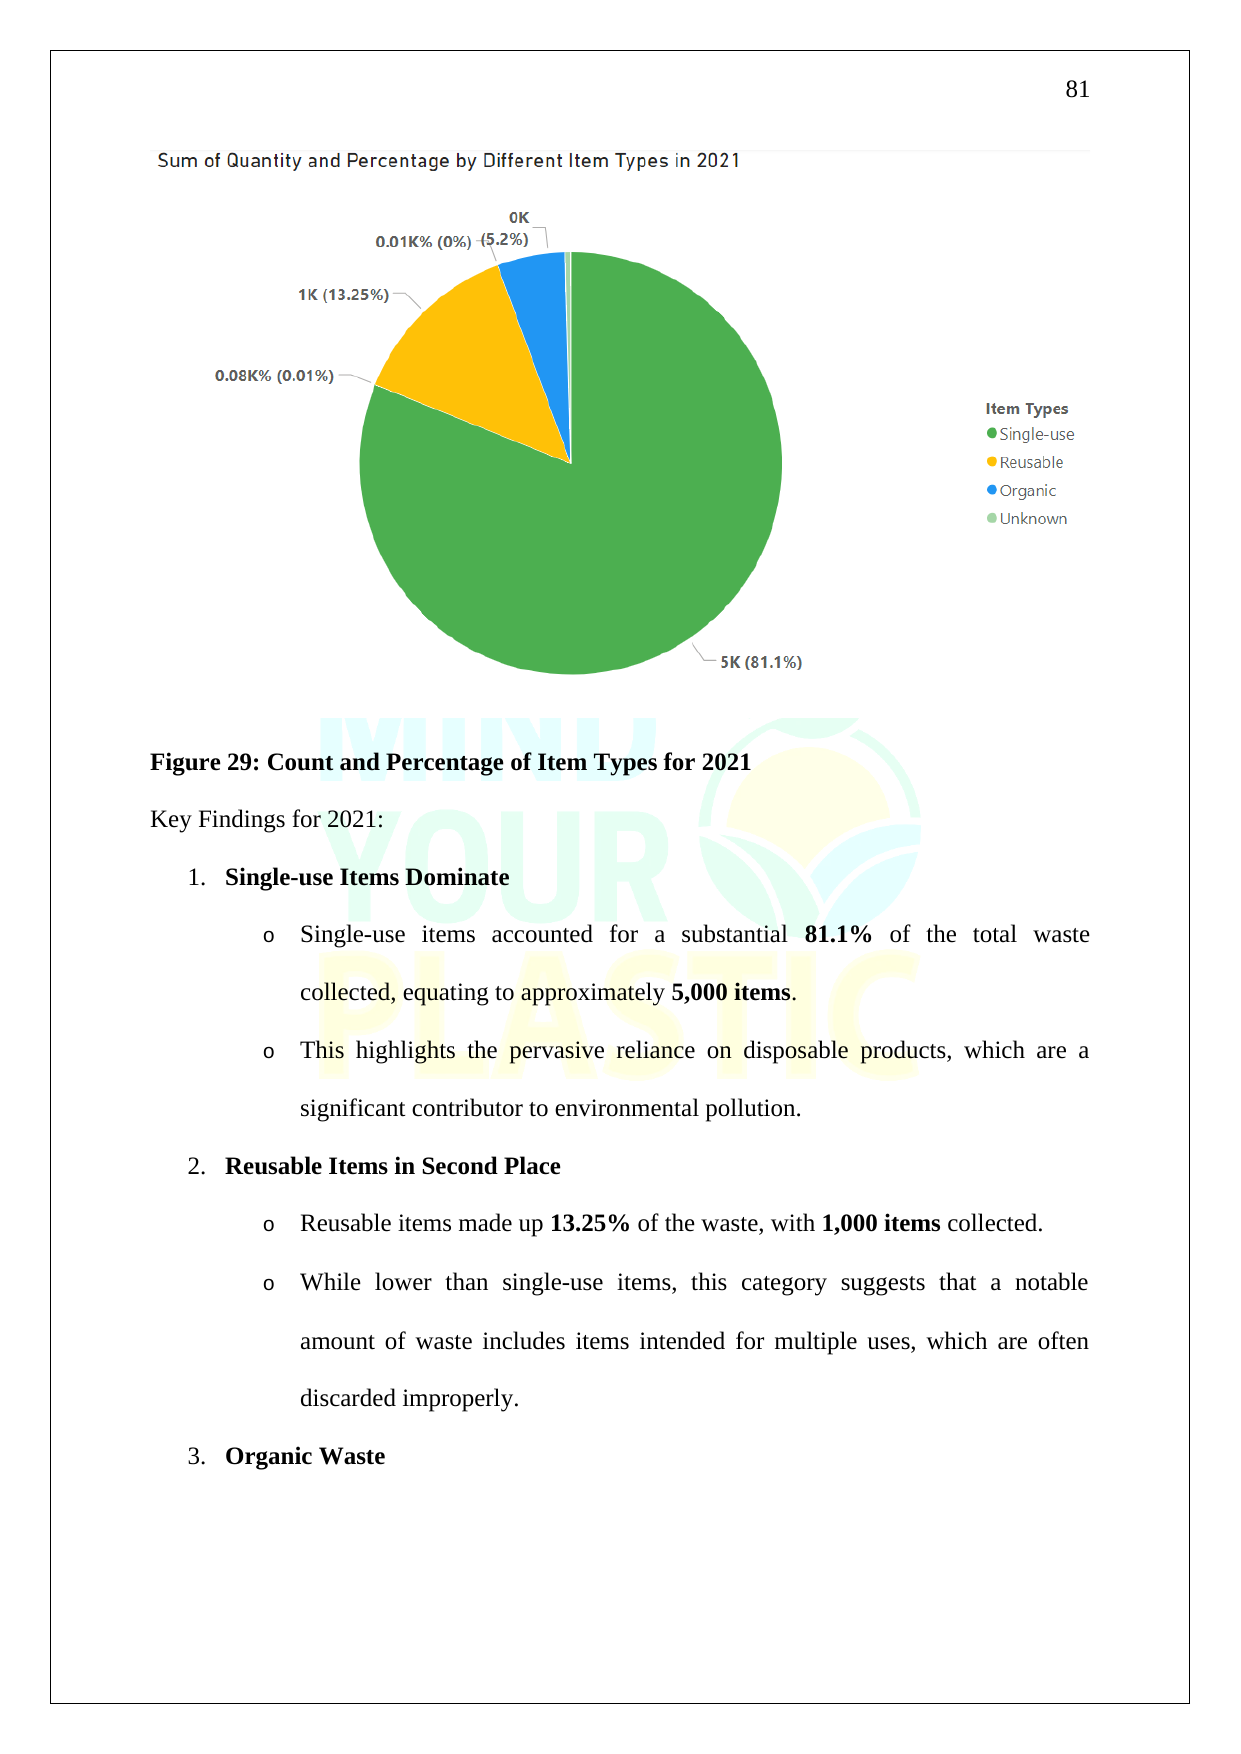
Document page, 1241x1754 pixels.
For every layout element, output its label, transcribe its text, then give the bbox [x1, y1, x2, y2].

list Reusable Items in Second Place [187, 1151, 1090, 1179]
list Organic Waste [187, 1441, 1090, 1469]
list This highlights the pervasive reliance on disposable products, which are a significant contributor to environmental pollution. [262, 1035, 1090, 1122]
picture [150, 150, 1091, 718]
list Single-use items accounted for a substantial 81.1% of the total waste collected, equating to approximately 5,000 items. [262, 919, 1090, 1006]
list While lower than single-use items, this category suggests that a notable amount of waste includes items intended for multiple uses, which are often discarded improperly. [262, 1267, 1090, 1412]
text Figure 29: Count and Percentage of Item Types for 2021 [150, 747, 1090, 775]
text Key Findings for 2021: [150, 804, 1090, 833]
list Reusable items made up 13.25% of the waste, with 1,000 items collected. [262, 1208, 1090, 1238]
list Single-use Items Dominate [187, 862, 1090, 890]
